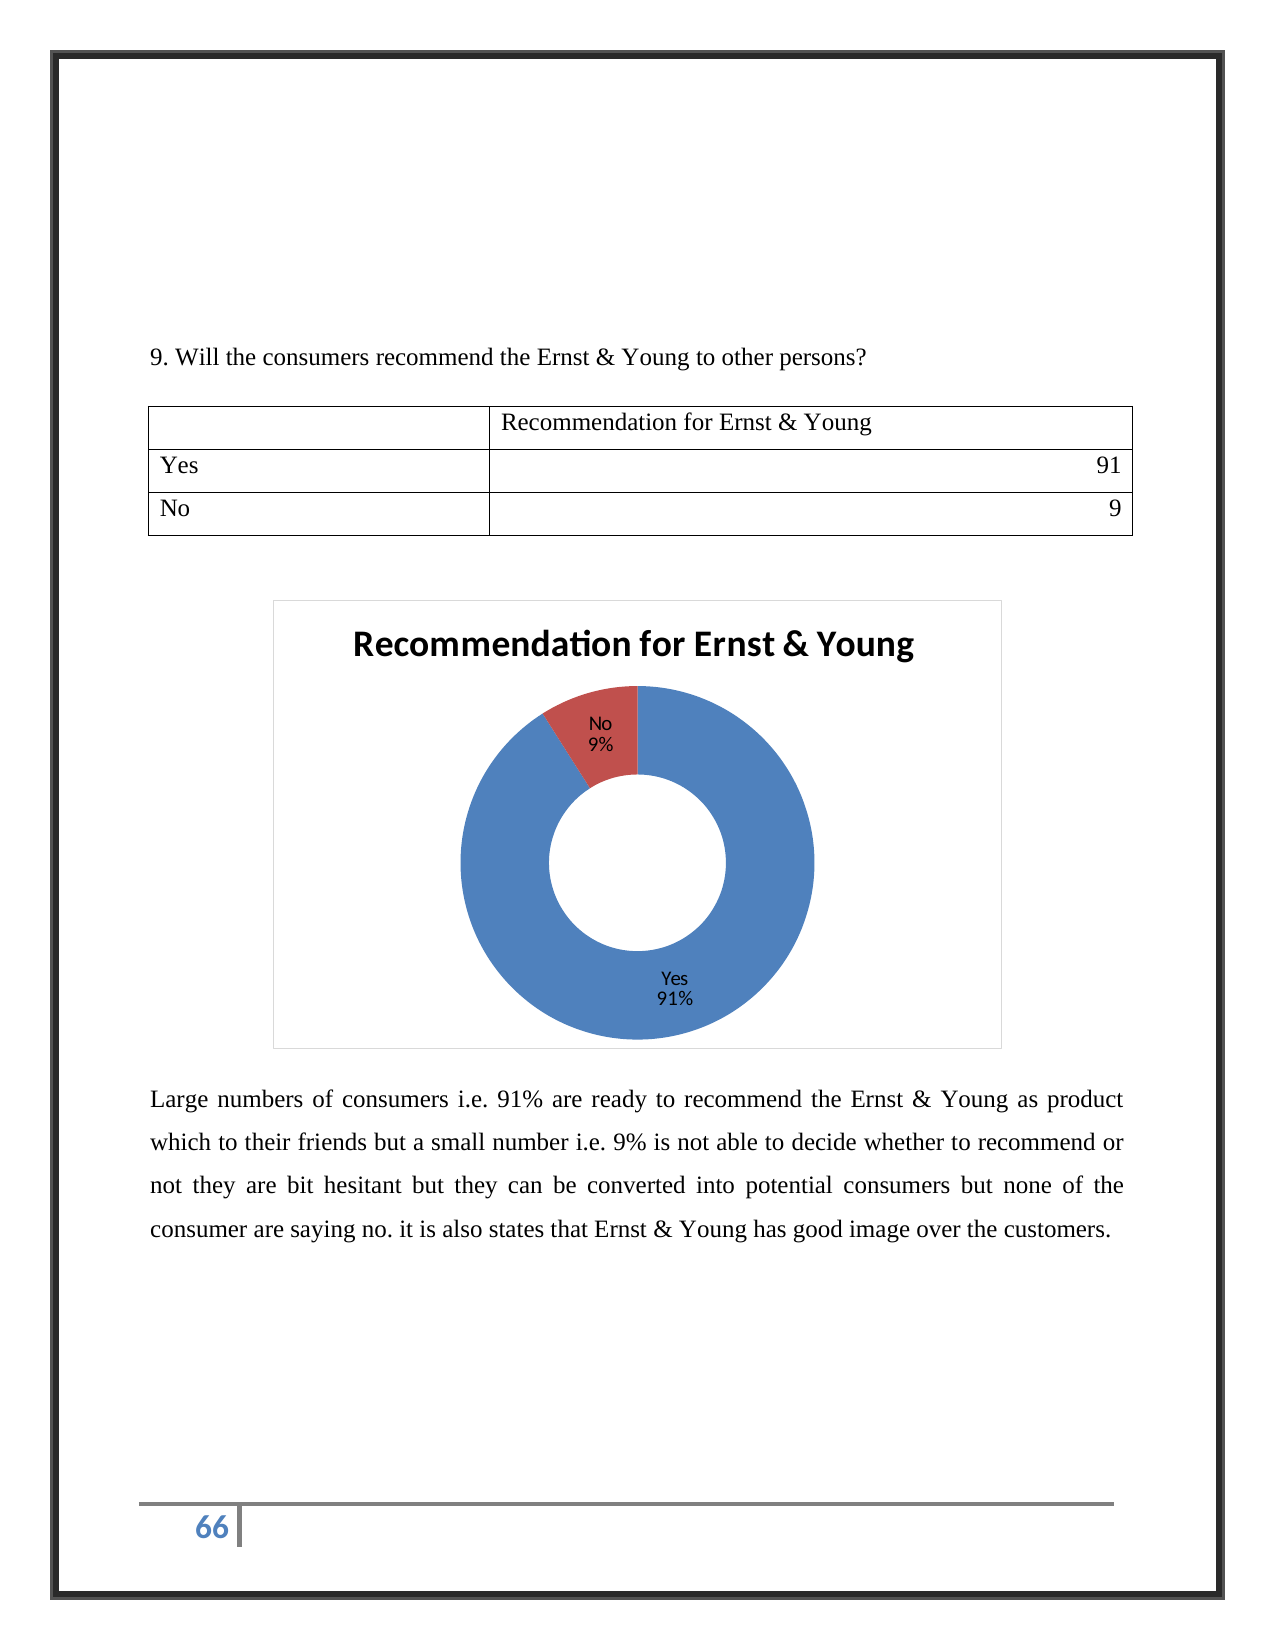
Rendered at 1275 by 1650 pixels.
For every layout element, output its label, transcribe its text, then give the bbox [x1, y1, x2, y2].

table_cell 9 [490, 493, 1132, 534]
table_header Recommendation for Ernst & Young [490, 407, 1132, 449]
table_header [149, 407, 489, 449]
table_cell Yes [149, 450, 489, 492]
text 9. Will the consumers recommend the Ernst & Young to other persons? [150, 342, 1125, 371]
table_cell No [149, 493, 489, 534]
table_cell 91 [490, 450, 1132, 492]
text Large numbers of consumers i.e. 91% are ready to recommend the Ernst & Young as product which to their friends but a small number i.e. 9% is not able to decide whether to recommend or not they are bit hesitant but they can be converted into potential consumers but none of the consumer are saying no. it is also states that Ernst & Young has good image over the customers. [150, 1084, 1125, 1242]
